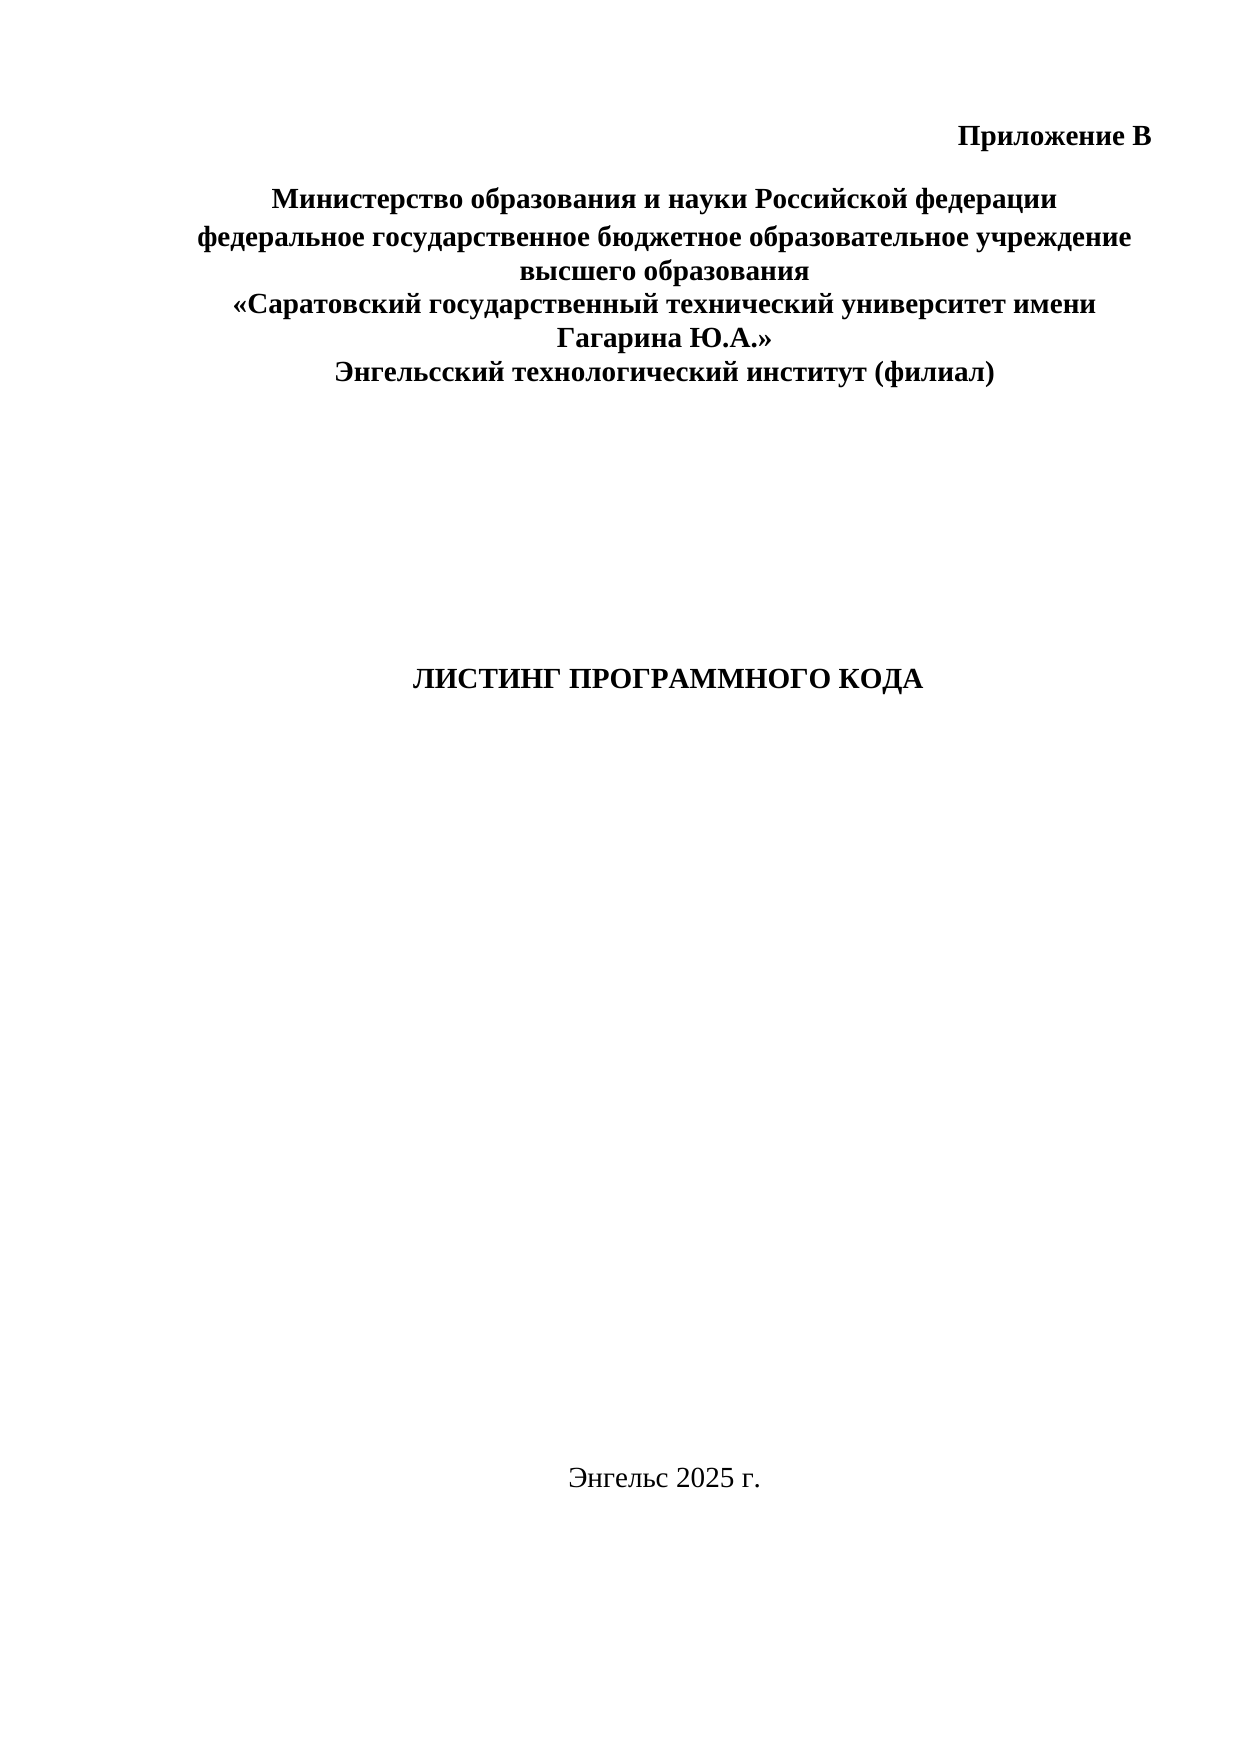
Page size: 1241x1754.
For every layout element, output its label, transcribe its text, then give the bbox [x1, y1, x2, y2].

text Приложение В [185, 118, 1152, 152]
text федеральное государственное бюджетное образовательное учреждение [177, 219, 1152, 253]
text ЛИСТИНГ ПРОГРАММНОГО КОДА [185, 661, 1152, 694]
text Энгельсский технологический институт (филиал) [177, 354, 1152, 387]
text Энгельс 2025 г. [177, 1460, 1152, 1494]
text «Саратовский государственный технический университет имени Гагарина Ю.А.» [177, 287, 1152, 354]
text Министерство образования и науки Российской федерации [177, 181, 1152, 214]
text высшего образования [177, 253, 1152, 287]
